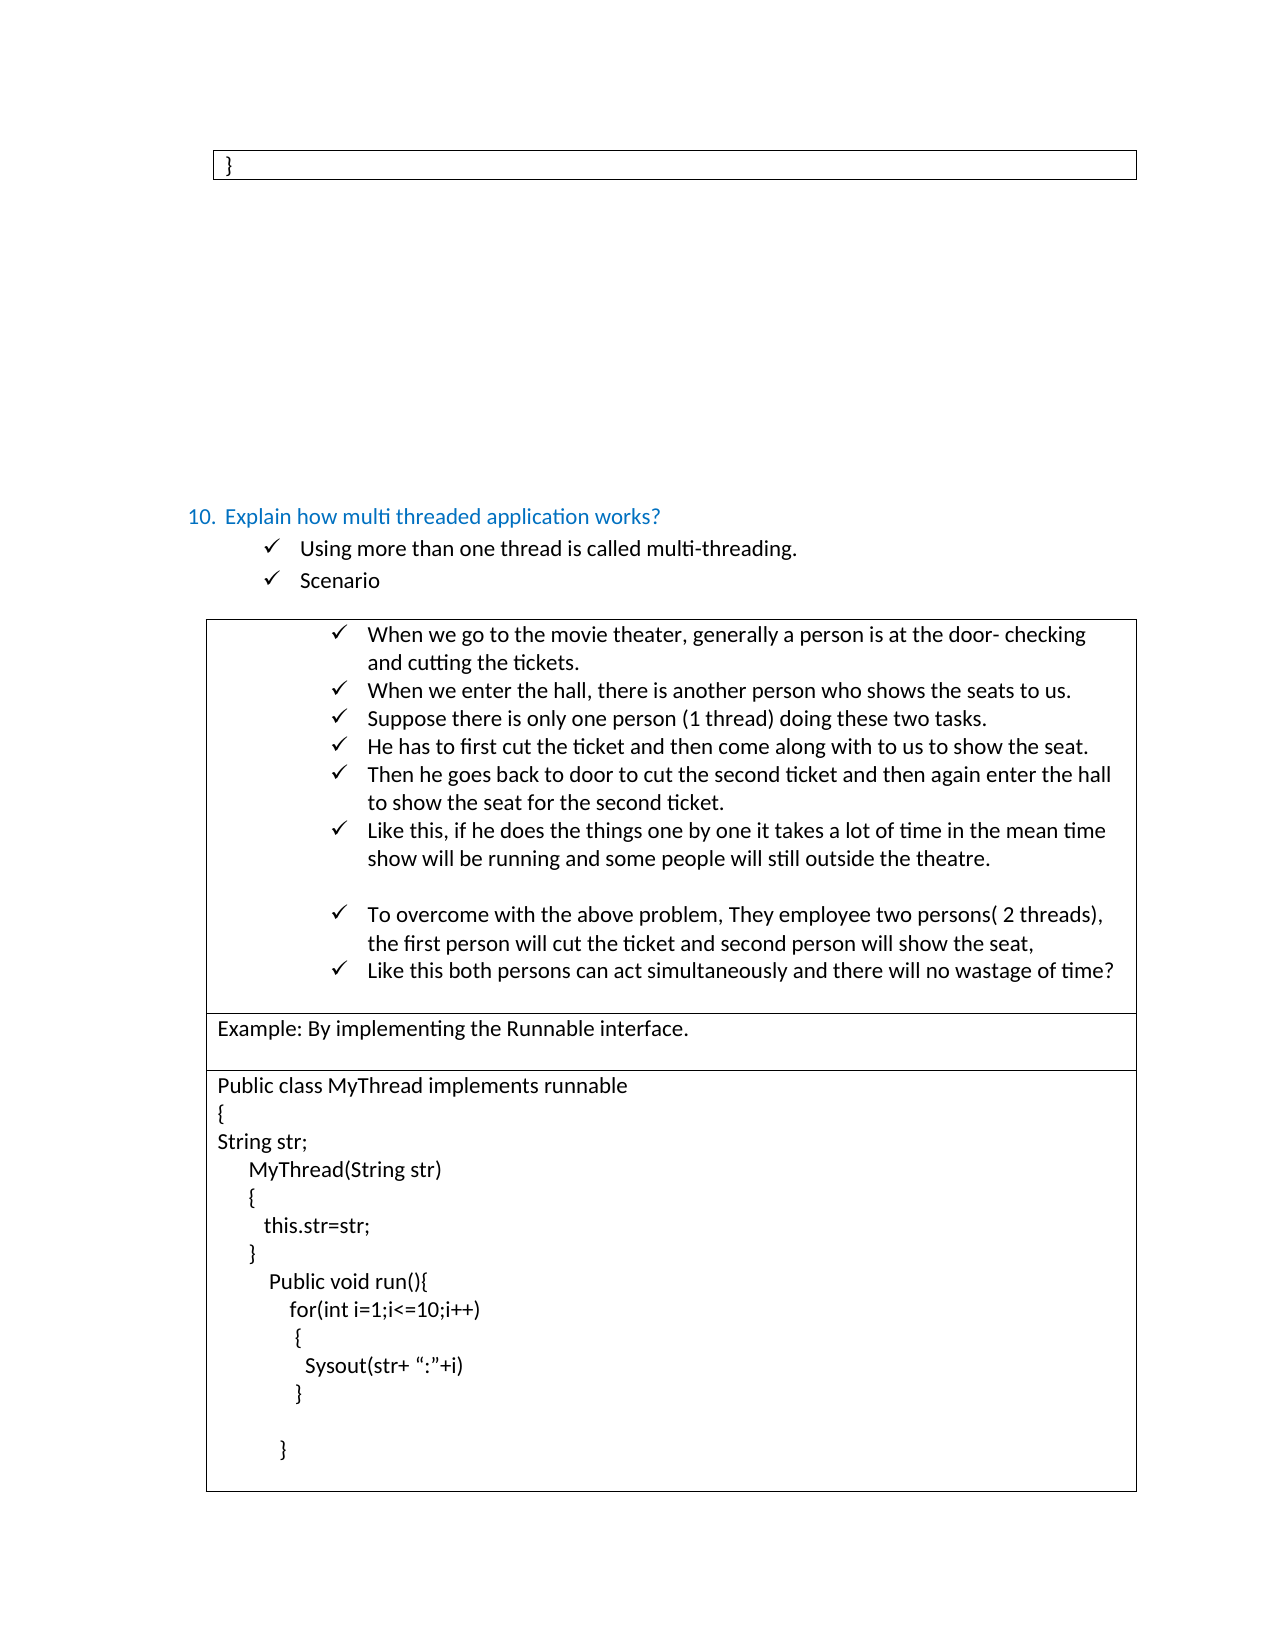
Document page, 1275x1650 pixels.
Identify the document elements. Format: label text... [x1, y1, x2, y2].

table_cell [214, 151, 1136, 179]
table_header When we go to the movie theater, generally a person is at the door- checking and cutting the tickets. When we enter the hall, there is another person who shows the seats to us. Suppose there is only one person (1 thread) doing these two tasks. He has to first cut the ticket and then come along with to us to show the seat. Then he goes back to door to cut the second ticket and then again enter the hall to show the seat for the second ticket. Like this, if he does the things one by one it takes a lot of time in the mean time show will be running and some people will still outside the theatre. To overcome with the above problem, They employee two persons( 2 threads), the first person will cut the ticket and second person will show the seat, Like this both persons can act simultaneously and there will no wastage of time? [207, 620, 1136, 1013]
list Explain how multi threaded application works? [187, 502, 1125, 530]
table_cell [207, 1071, 1136, 1491]
list Using more than one thread is called multi-threading. [262, 534, 1125, 562]
table_cell Example: By implementing the Runnable interface. [207, 1014, 1136, 1070]
list Scenario [262, 566, 1125, 594]
